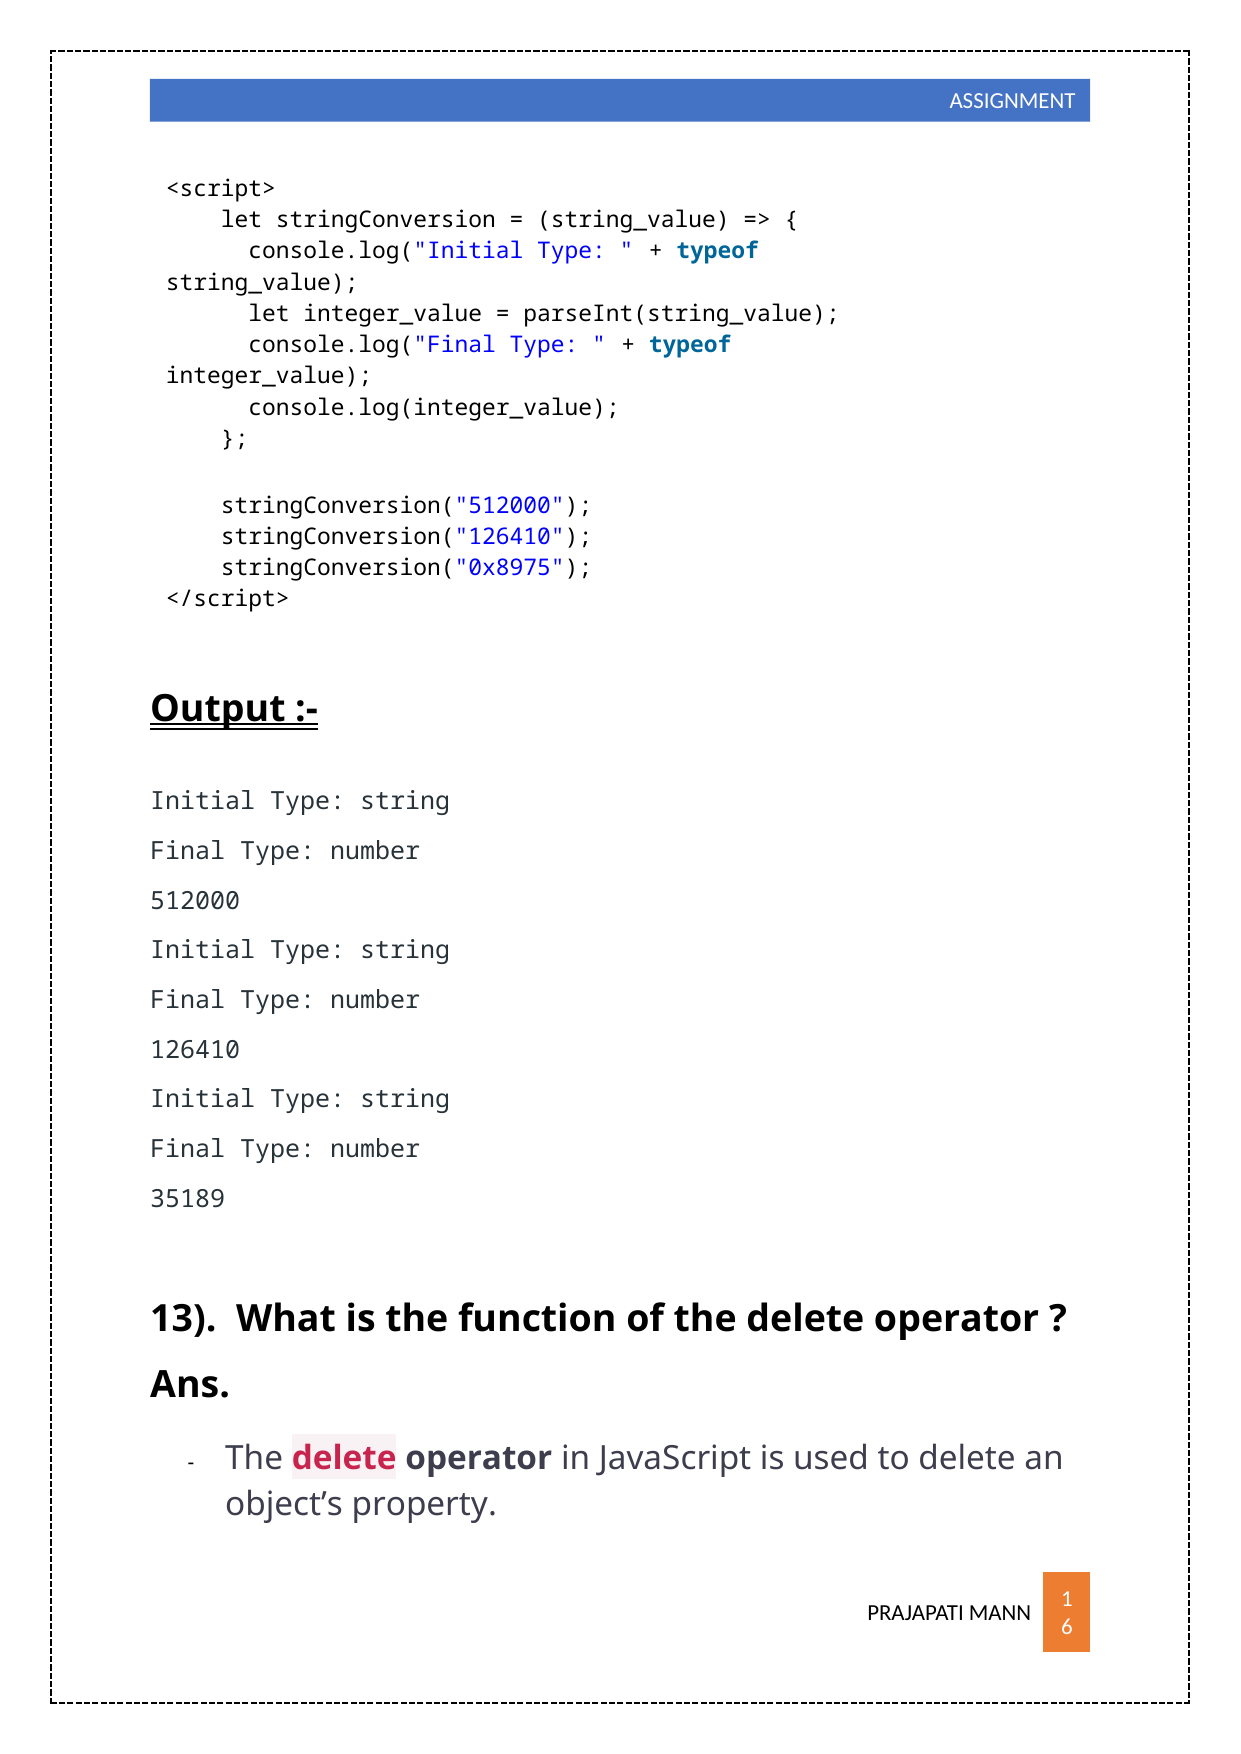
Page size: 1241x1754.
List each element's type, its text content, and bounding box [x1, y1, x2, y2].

text Final Type: number [150, 833, 1090, 867]
text 35189 [150, 1180, 1090, 1214]
text Final Type: number [150, 982, 1090, 1016]
table_header <script> let stringConversion = (string_value) => { console.log("Initial Type: " + typeof string_value); let integer_value = parseInt(string_value); console.log("Final Type: " + typeof integer_value); console.log(integer_value); }; stringConversion("512000"); stringConversion("126410"); stringConversion("0x8975"); </script> [150, 150, 916, 636]
text 512000 [150, 882, 1090, 916]
text Initial Type: string [150, 932, 1090, 966]
subtitle Ans. [150, 1358, 1090, 1409]
text Final Type: number [150, 1131, 1090, 1165]
text Initial Type: string [150, 1081, 1090, 1115]
subtitle 13). What is the function of the delete operator ? [150, 1291, 1090, 1342]
subtitle Output :- [150, 681, 1090, 732]
text 126410 [150, 1031, 1090, 1065]
list The delete operator in JavaScript is used to delete an object’s property. [187, 1434, 1090, 1525]
text Initial Type: string [150, 783, 1090, 817]
